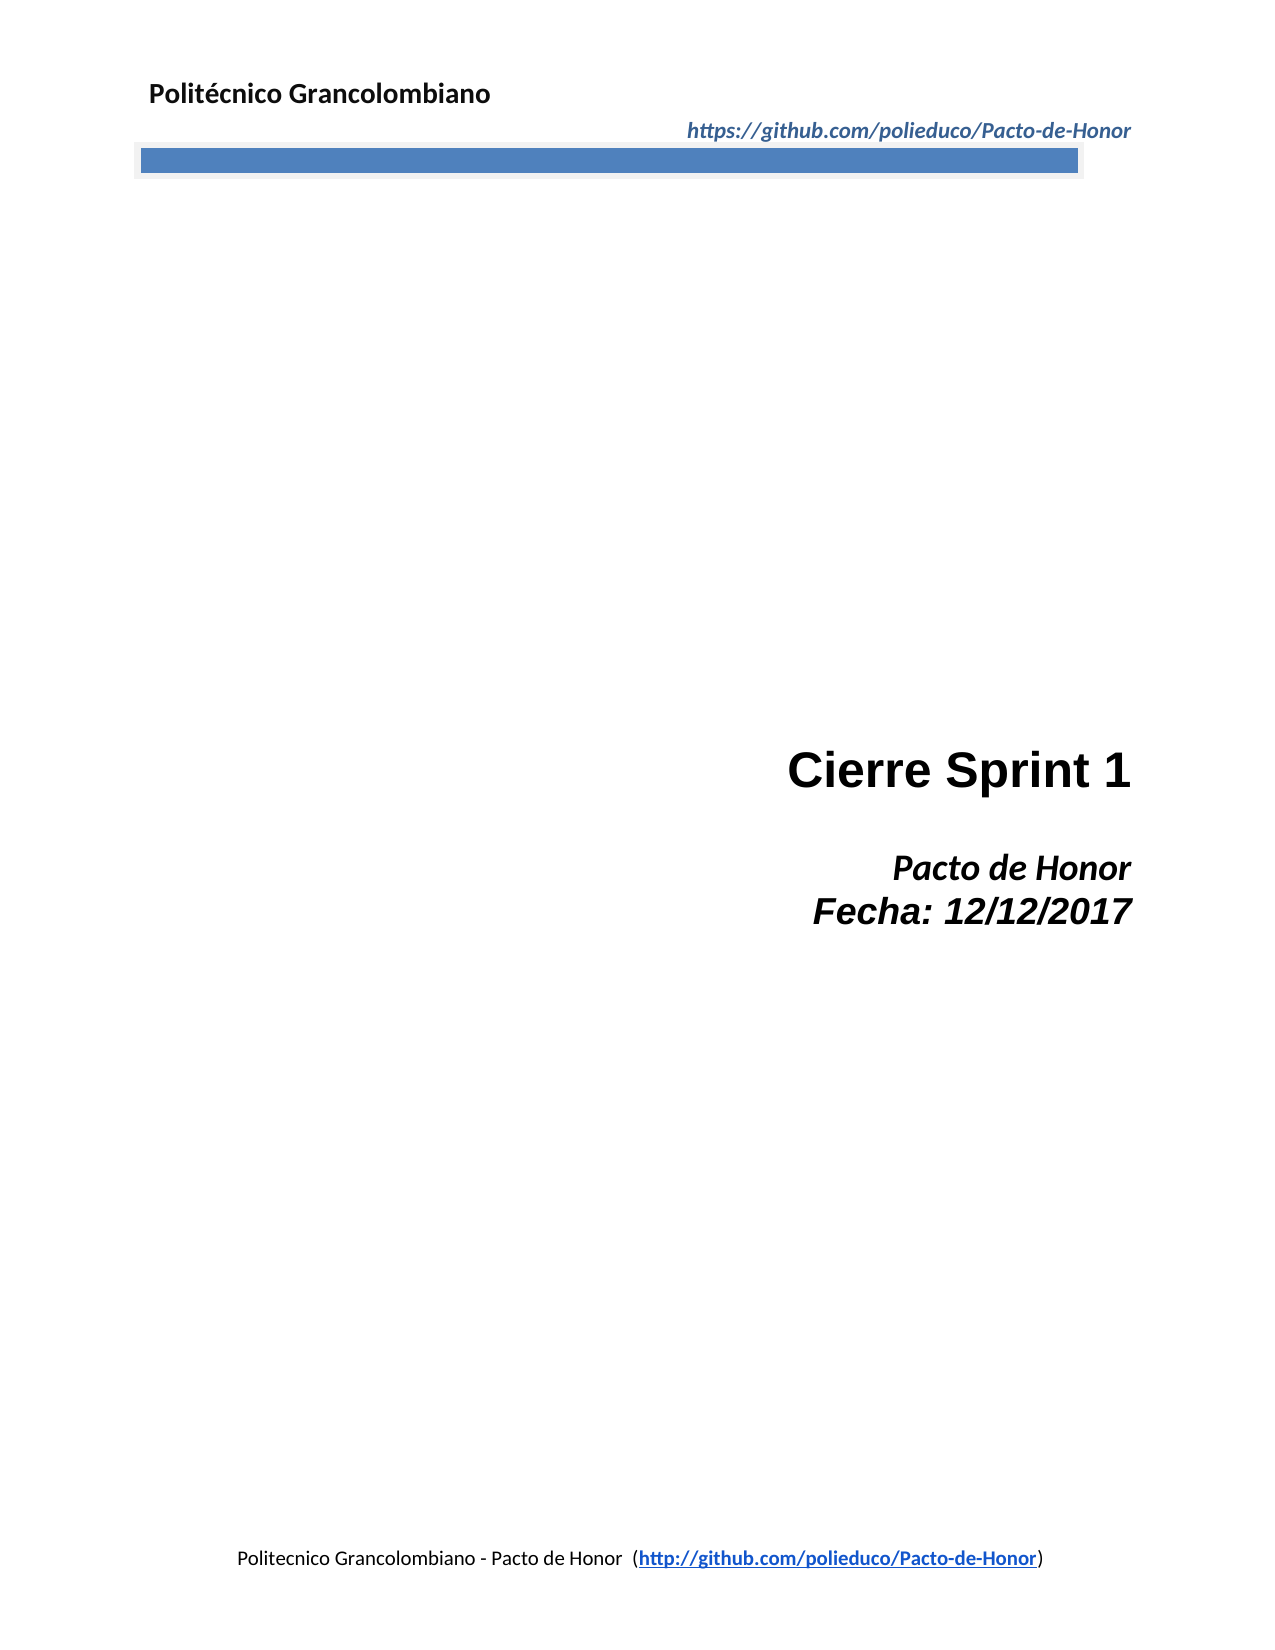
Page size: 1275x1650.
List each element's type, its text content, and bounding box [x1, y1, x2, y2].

text Fecha: 12/12/2017 [149, 889, 1131, 932]
text Cierre Sprint 1 [149, 740, 1131, 798]
text Pacto de Honor [149, 843, 1131, 889]
